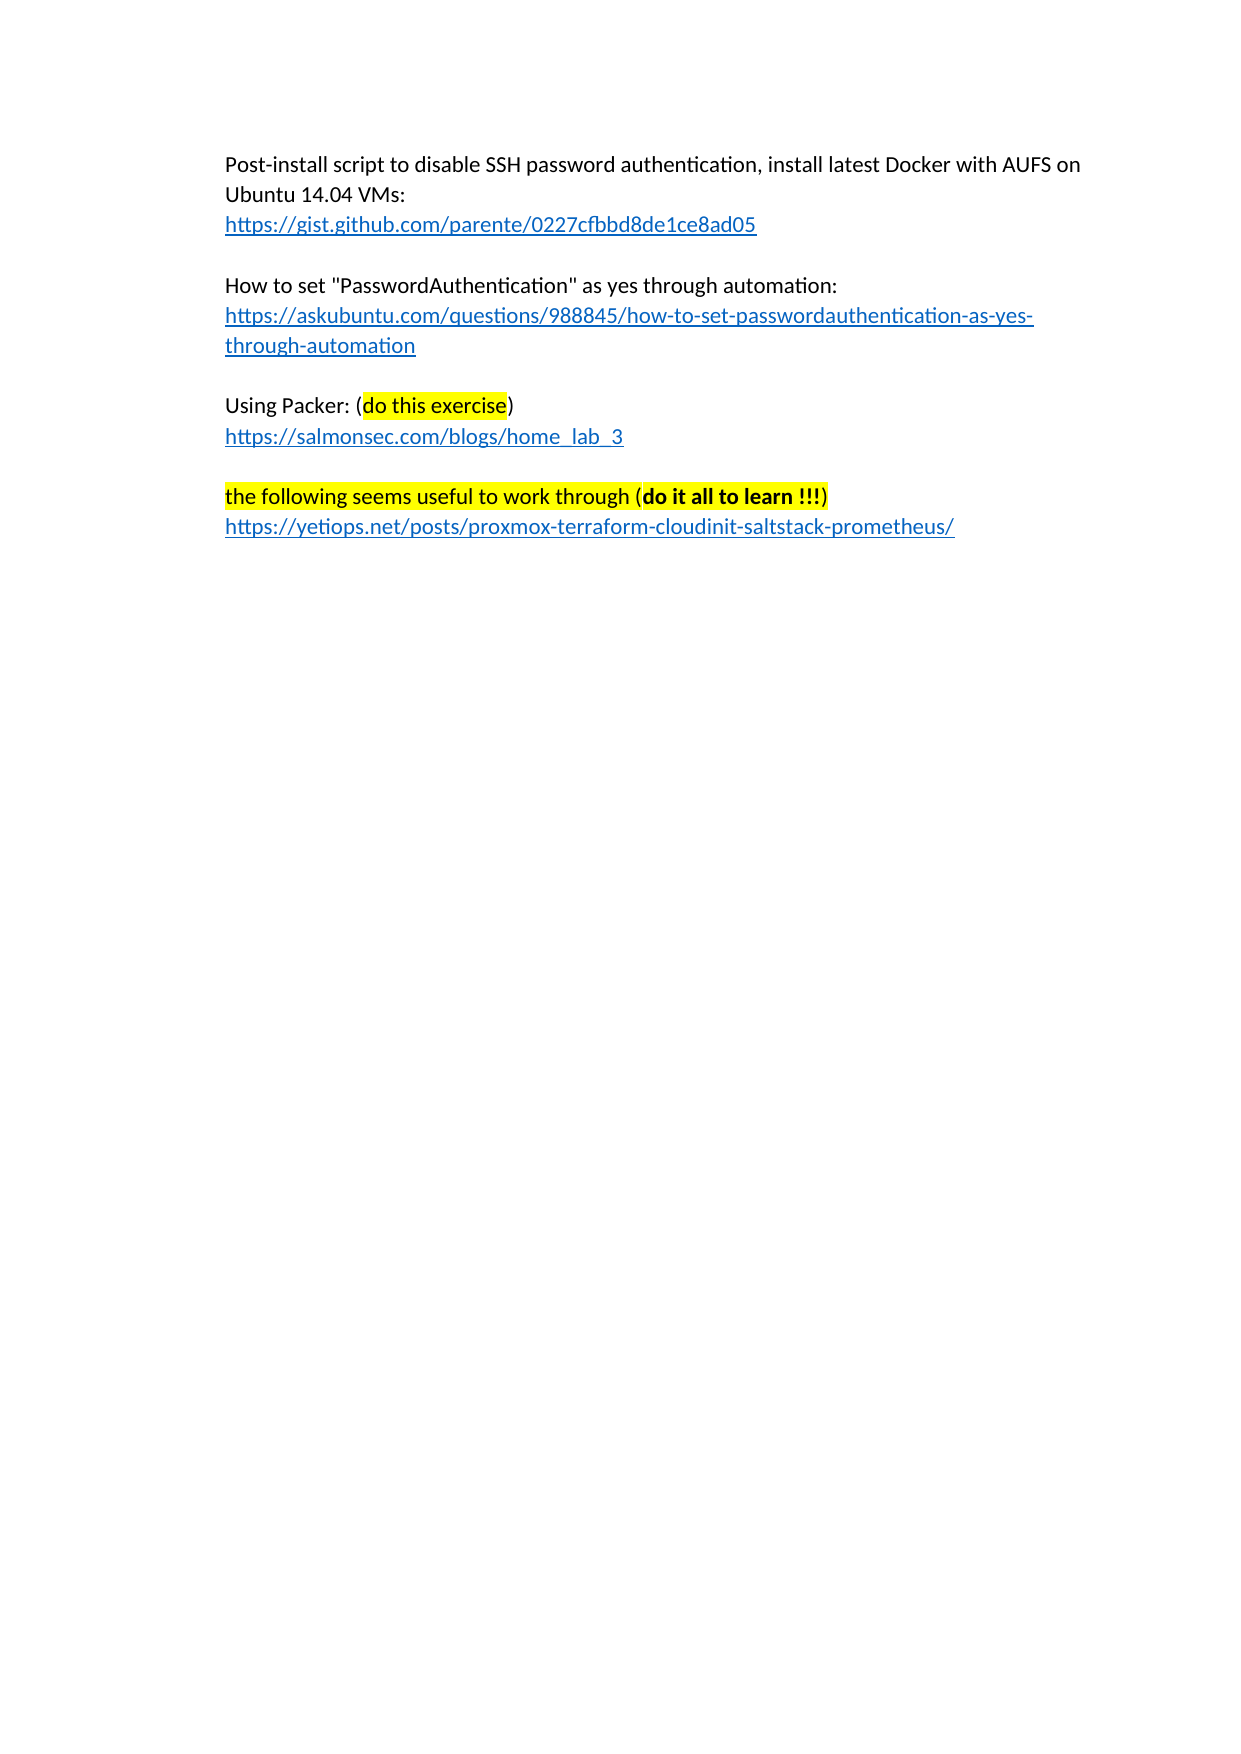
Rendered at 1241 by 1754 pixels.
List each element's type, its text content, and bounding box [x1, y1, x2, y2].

list How to set "PasswordAuthentication" as yes through automation: [225, 271, 1090, 299]
list Using Packer: (do this exercise) [225, 392, 363, 420]
list https://askubuntu.com/questions/988845/how-to-set-passwordauthentication-as-yes-through-automation [225, 301, 1090, 359]
list https://salmonsec.com/blogs/home_lab_3 [225, 422, 1090, 450]
list Post-install script to disable SSH password authentication, install latest Docker with AUFS on Ubuntu 14.04 VMs: https://gist.github.com/parente/0227cfbbd8de1ce8ad05 [225, 150, 1090, 238]
list https://yetiops.net/posts/proxmox-terraform-cloudinit-saltstack-prometheus/ [225, 512, 1090, 571]
list Using Packer: (do this exercise) [507, 392, 1090, 420]
list the following seems useful to work through (do it all to learn !!!) [225, 452, 1090, 510]
